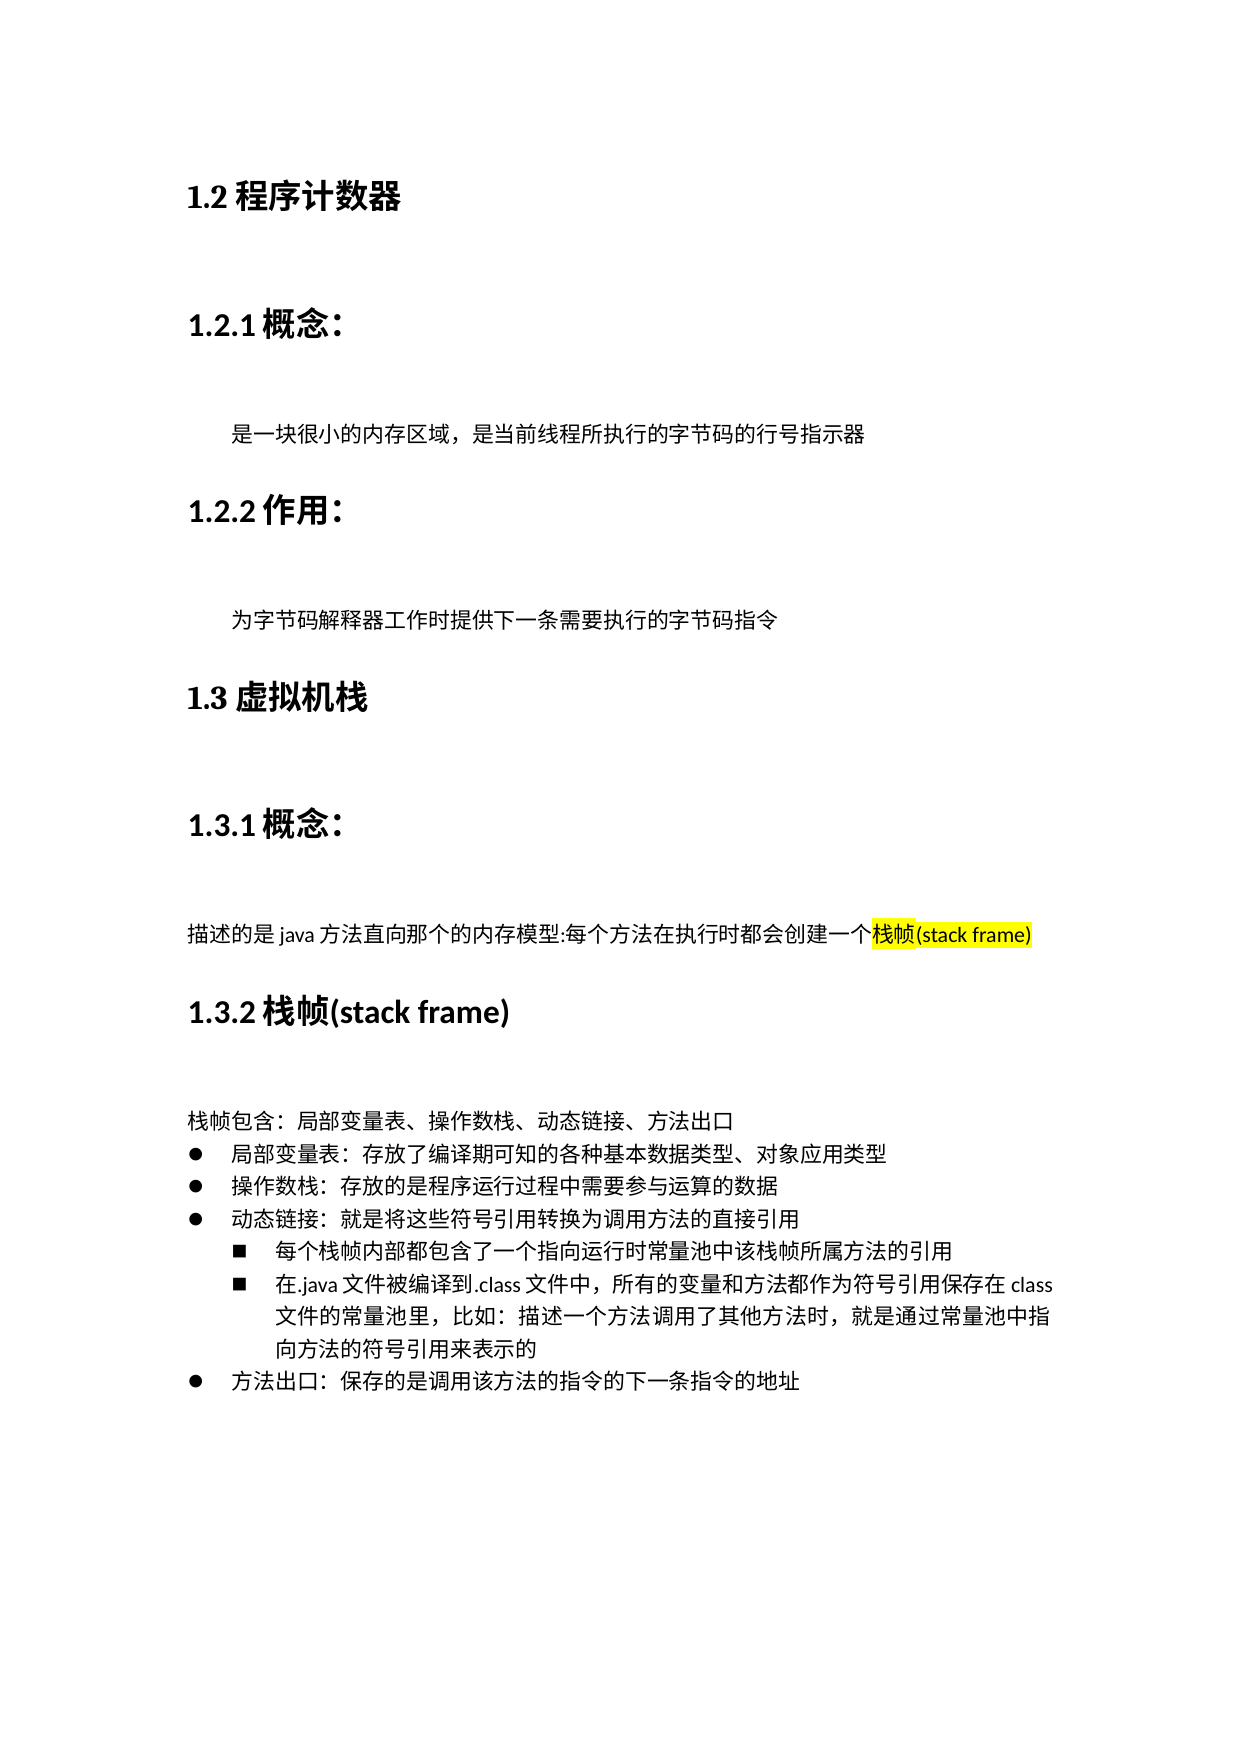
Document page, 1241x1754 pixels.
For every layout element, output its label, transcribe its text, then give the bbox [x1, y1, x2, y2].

list 每个栈帧内部都包含了一个指向运行时常量池中该栈帧所属方法的引用 [231, 1234, 1053, 1266]
text 栈帧包含：局部变量表、操作数栈、动态链接、方法出口 [187, 1104, 1053, 1136]
list 方法出口：保存的是调用该方法的指令的下一条指令的地址 [187, 1364, 1053, 1396]
subtitle 1.3 虚拟机栈 [187, 663, 1053, 728]
subtitle 1.2 程序计数器 [187, 162, 1053, 227]
list 动态链接：就是将这些符号引用转换为调用方法的直接引用 [187, 1201, 1053, 1234]
text 是一块很小的内存区域，是当前线程所执行的字节码的行号指示器 [187, 416, 1053, 449]
subtitle 1.2.2作用： [187, 476, 1053, 541]
list 局部变量表：存放了编译期可知的各种基本数据类型、对象应用类型 [187, 1136, 1053, 1169]
list 操作数栈：存放的是程序运行过程中需要参与运算的数据 [187, 1169, 1053, 1201]
list 在.java文件被编译到.class文件中，所有的变量和方法都作为符号引用保存在class文件的常量池里，比如：描述一个方法调用了其他方法时，就是通过常量池中指向方法的符号引用来表示的 [231, 1266, 1053, 1364]
text 描述的是java方法直向那个的内存模型:每个方法在执行时都会创建一个栈帧(stack frame) [187, 917, 1053, 949]
subtitle 1.3.2栈帧(stack frame) [187, 977, 1053, 1042]
text 为字节码解释器工作时提供下一条需要执行的字节码指令 [187, 603, 1053, 636]
subtitle 1.2.1概念： [187, 289, 1053, 354]
subtitle 1.3.1概念： [187, 790, 1053, 855]
